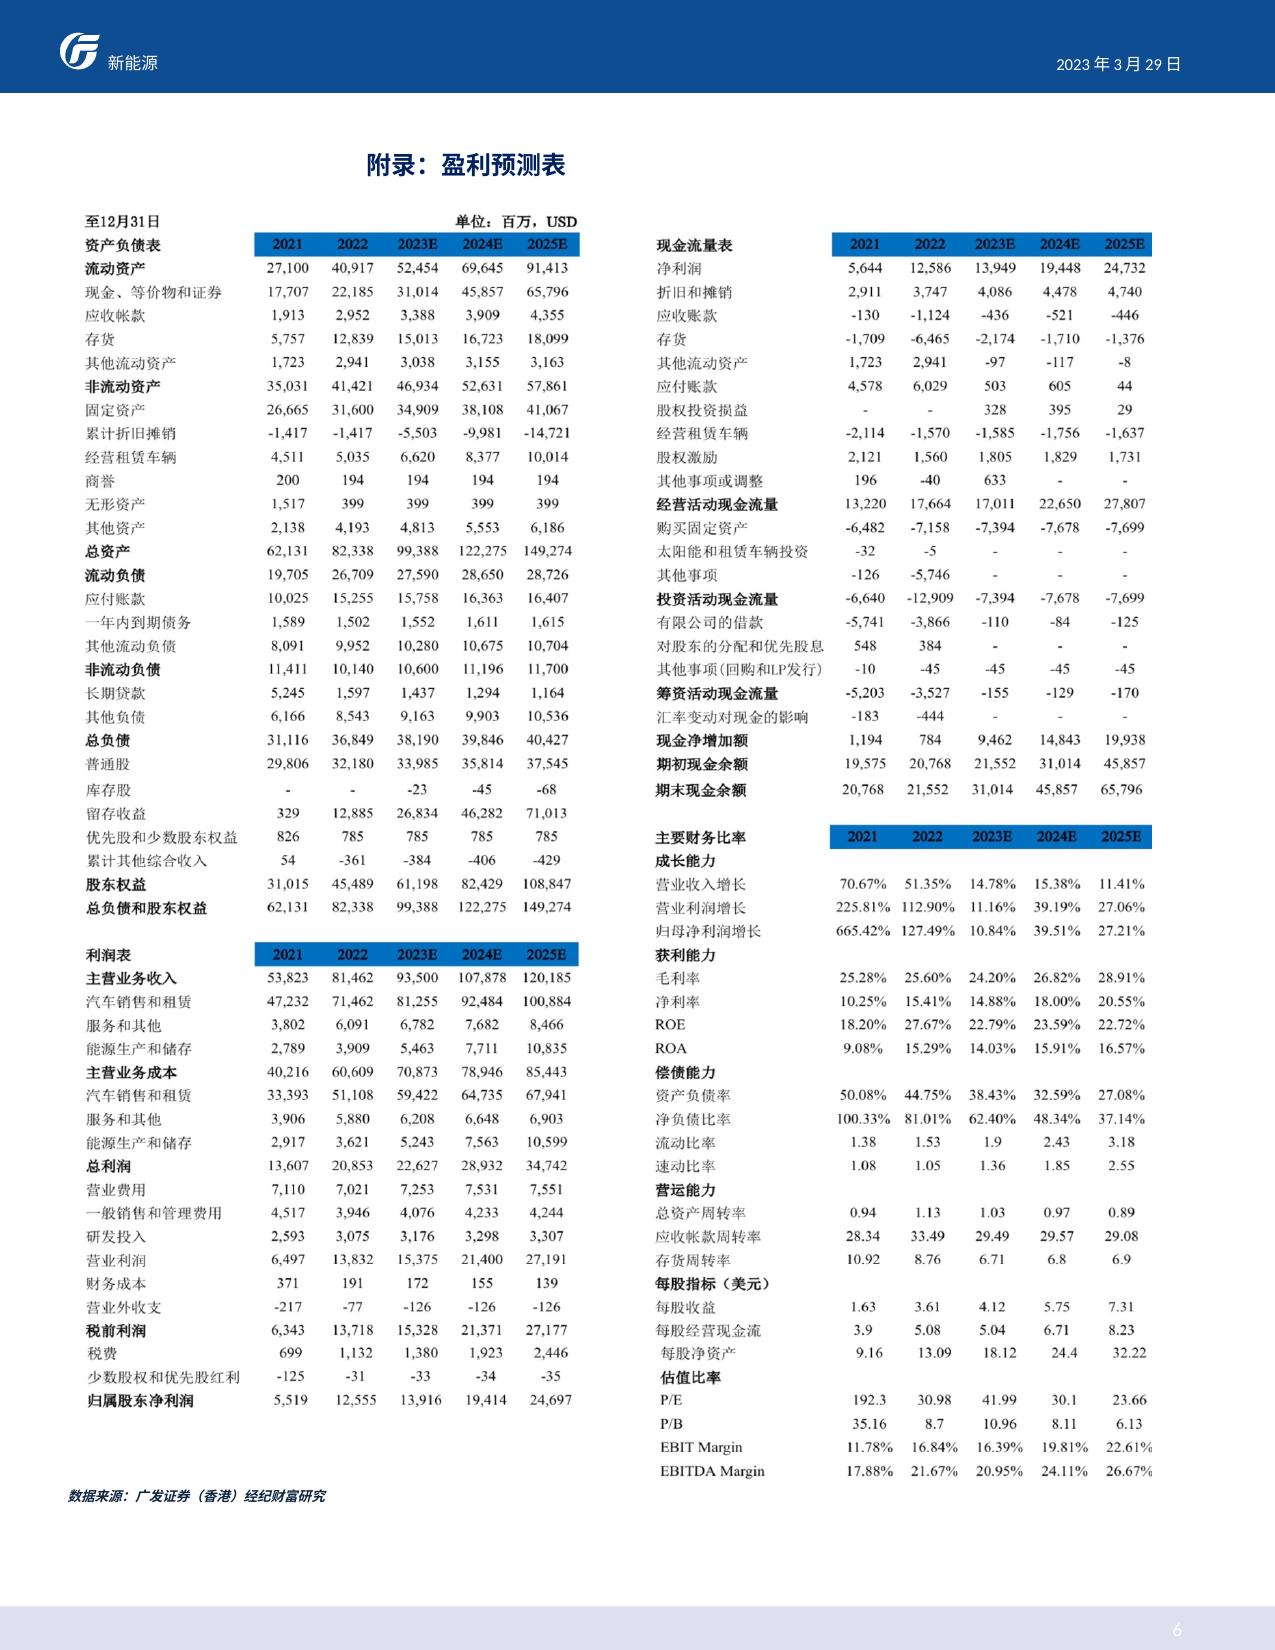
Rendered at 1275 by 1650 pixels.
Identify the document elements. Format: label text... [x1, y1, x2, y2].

picture [67, 199, 1152, 1486]
picture [57, 29, 103, 72]
text 附录：盈利预测表 [366, 146, 1152, 182]
table_header 数据来源：广发证券（香港）经纪财富研究 [56, 200, 1152, 1506]
